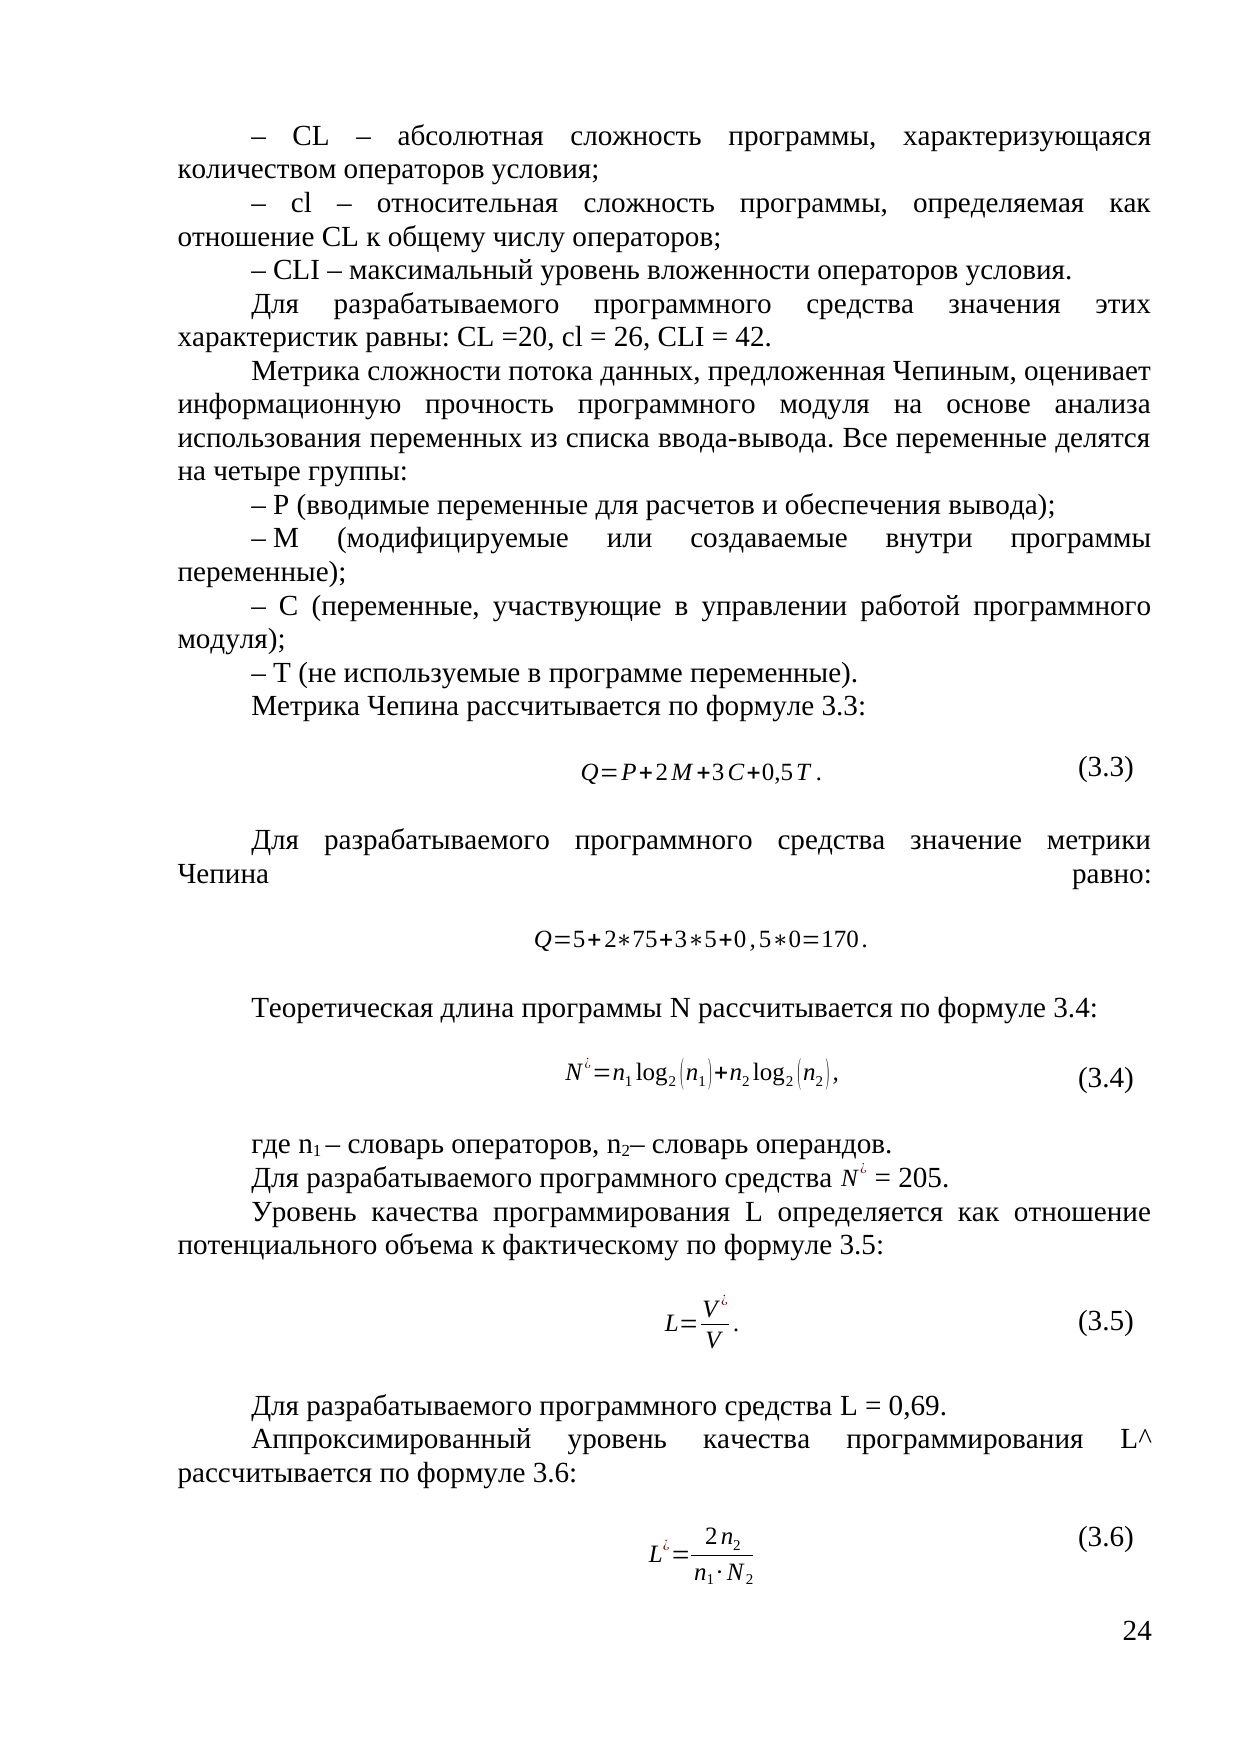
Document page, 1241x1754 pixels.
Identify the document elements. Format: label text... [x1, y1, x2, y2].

text – CLI – максимальный уровень вложенности операторов условия. [177, 252, 1152, 286]
text Теоретическая длина программы N рассчитывается по формуле 3.4: [177, 990, 1152, 1024]
text Уровень качества программирования L определяется как отношение потенциального объема к фактическому по формуле 3.5: [177, 1194, 1152, 1261]
text Для разрабатываемого программного средства L = 0,69. [177, 1388, 1152, 1422]
text – cl – относительная сложность программы, определяемая как отношение CL к общему числу операторов; [177, 185, 1152, 252]
text – T (не используемые в программе переменные). [177, 655, 1152, 688]
text Аппроксимированный уровень качества программирования L^ рассчитывается по формуле 3.6: [177, 1422, 1152, 1489]
text – CL – абсолютная сложность программы, характеризующаяся количеством операторов условия; [177, 118, 1152, 185]
text – P (вводимые переменные для расчетов и обеспечения вывода); [177, 487, 1152, 521]
text где n1 – словарь операторов, n2– словарь операндов. [177, 1127, 1152, 1160]
text Для разрабатываемого программного средства = 205. [177, 1160, 1152, 1194]
text – M (модифицируемые или создаваемые внутри программы переменные); [177, 521, 1152, 588]
text Метрика сложности потока данных, предложенная Чепиным, оценивает информационную прочность программного модуля на основе анализа использования переменных из списка ввода-вывода. Все переменные делятся на четыре группы: [177, 353, 1152, 487]
text ​ [177, 1522, 1152, 1589]
text – C (переменные, участвующие в управлении работой программного модуля); [177, 588, 1152, 655]
text Метрика Чепина рассчитывается по формуле 3.3: [177, 688, 1152, 722]
text Для разрабатываемого программного средства значение метрики Чепина равно: [177, 822, 1152, 923]
text Для разрабатываемого программного средства значения этих характеристик равны: CL =20, cl = 26, CLI = 42. [177, 286, 1152, 353]
